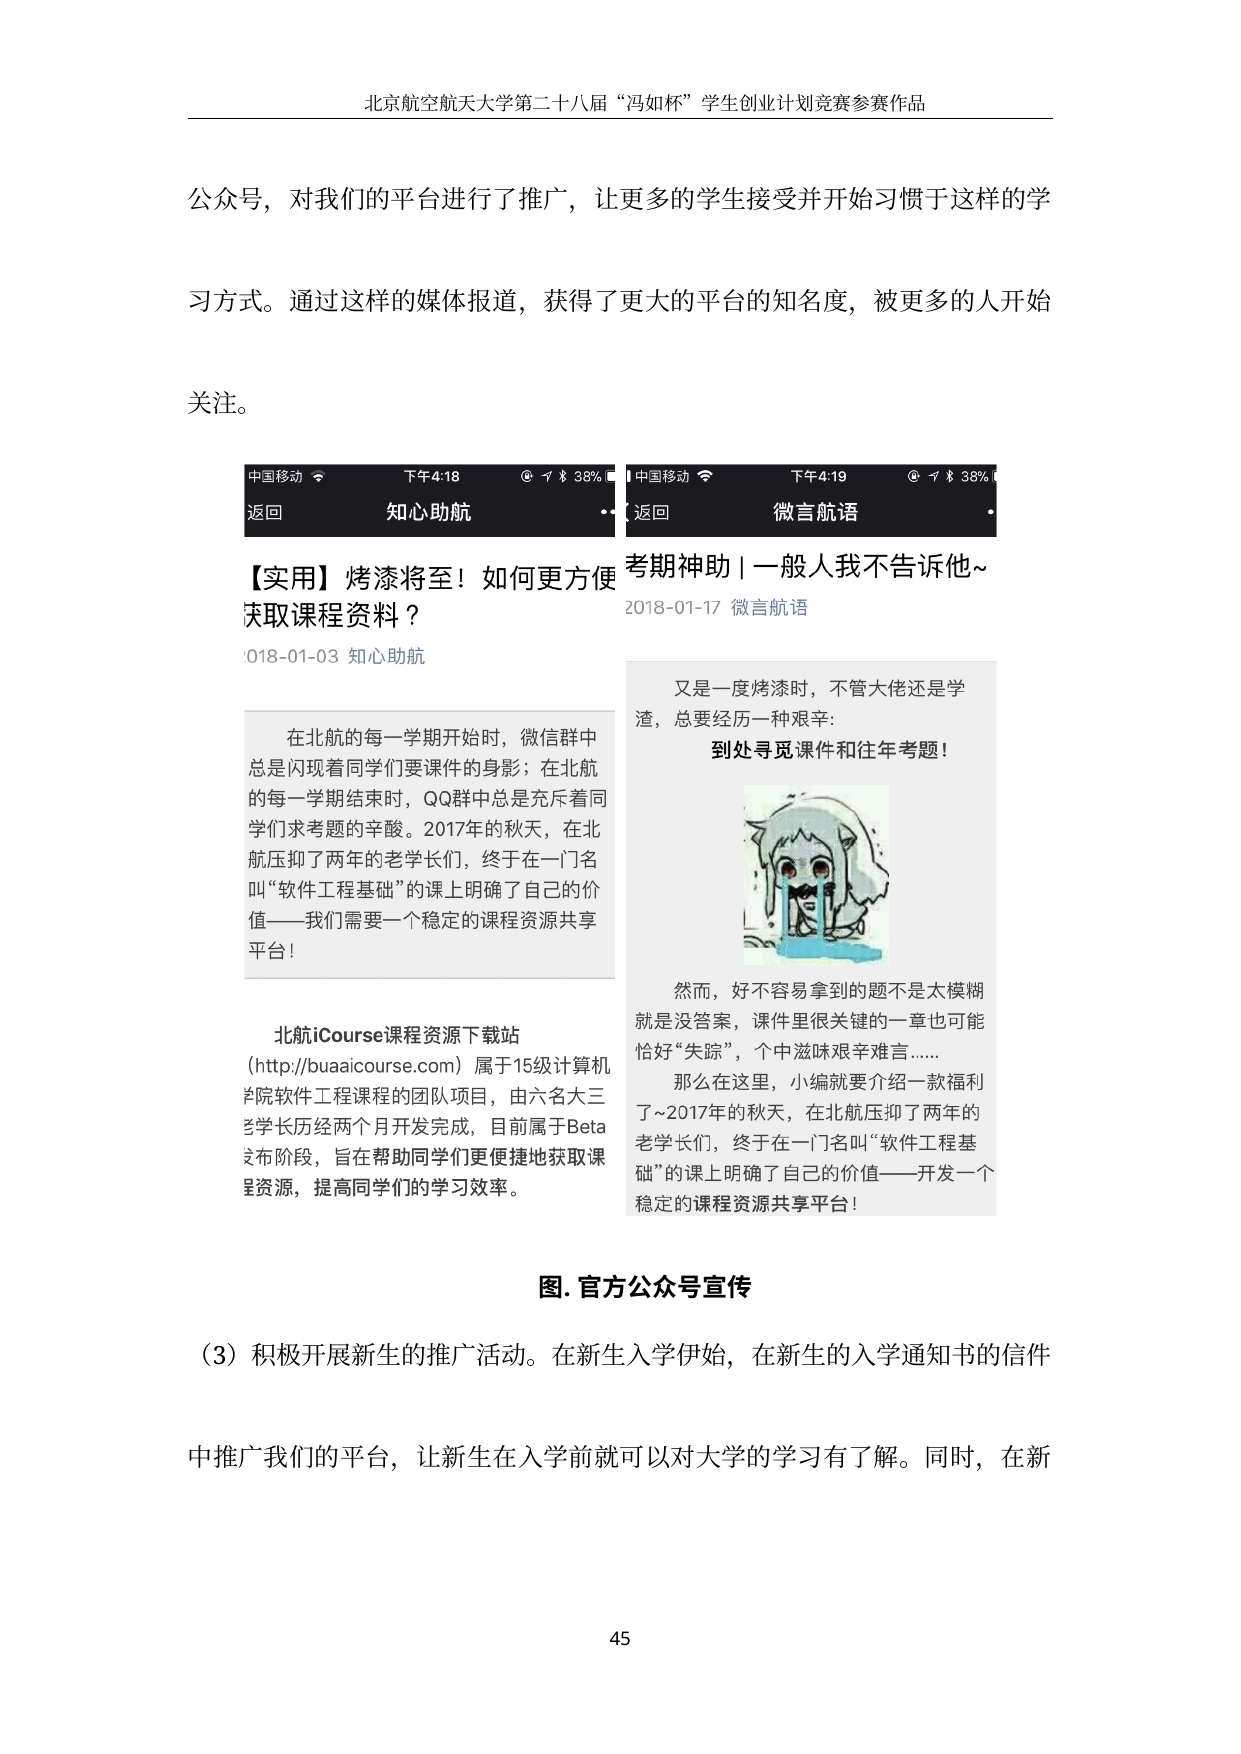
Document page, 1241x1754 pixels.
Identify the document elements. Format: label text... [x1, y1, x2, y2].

picture [233, 453, 1007, 1227]
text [187, 1319, 1053, 1489]
text 图. 官方公众号宣传 [187, 1251, 1053, 1319]
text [187, 164, 1053, 436]
